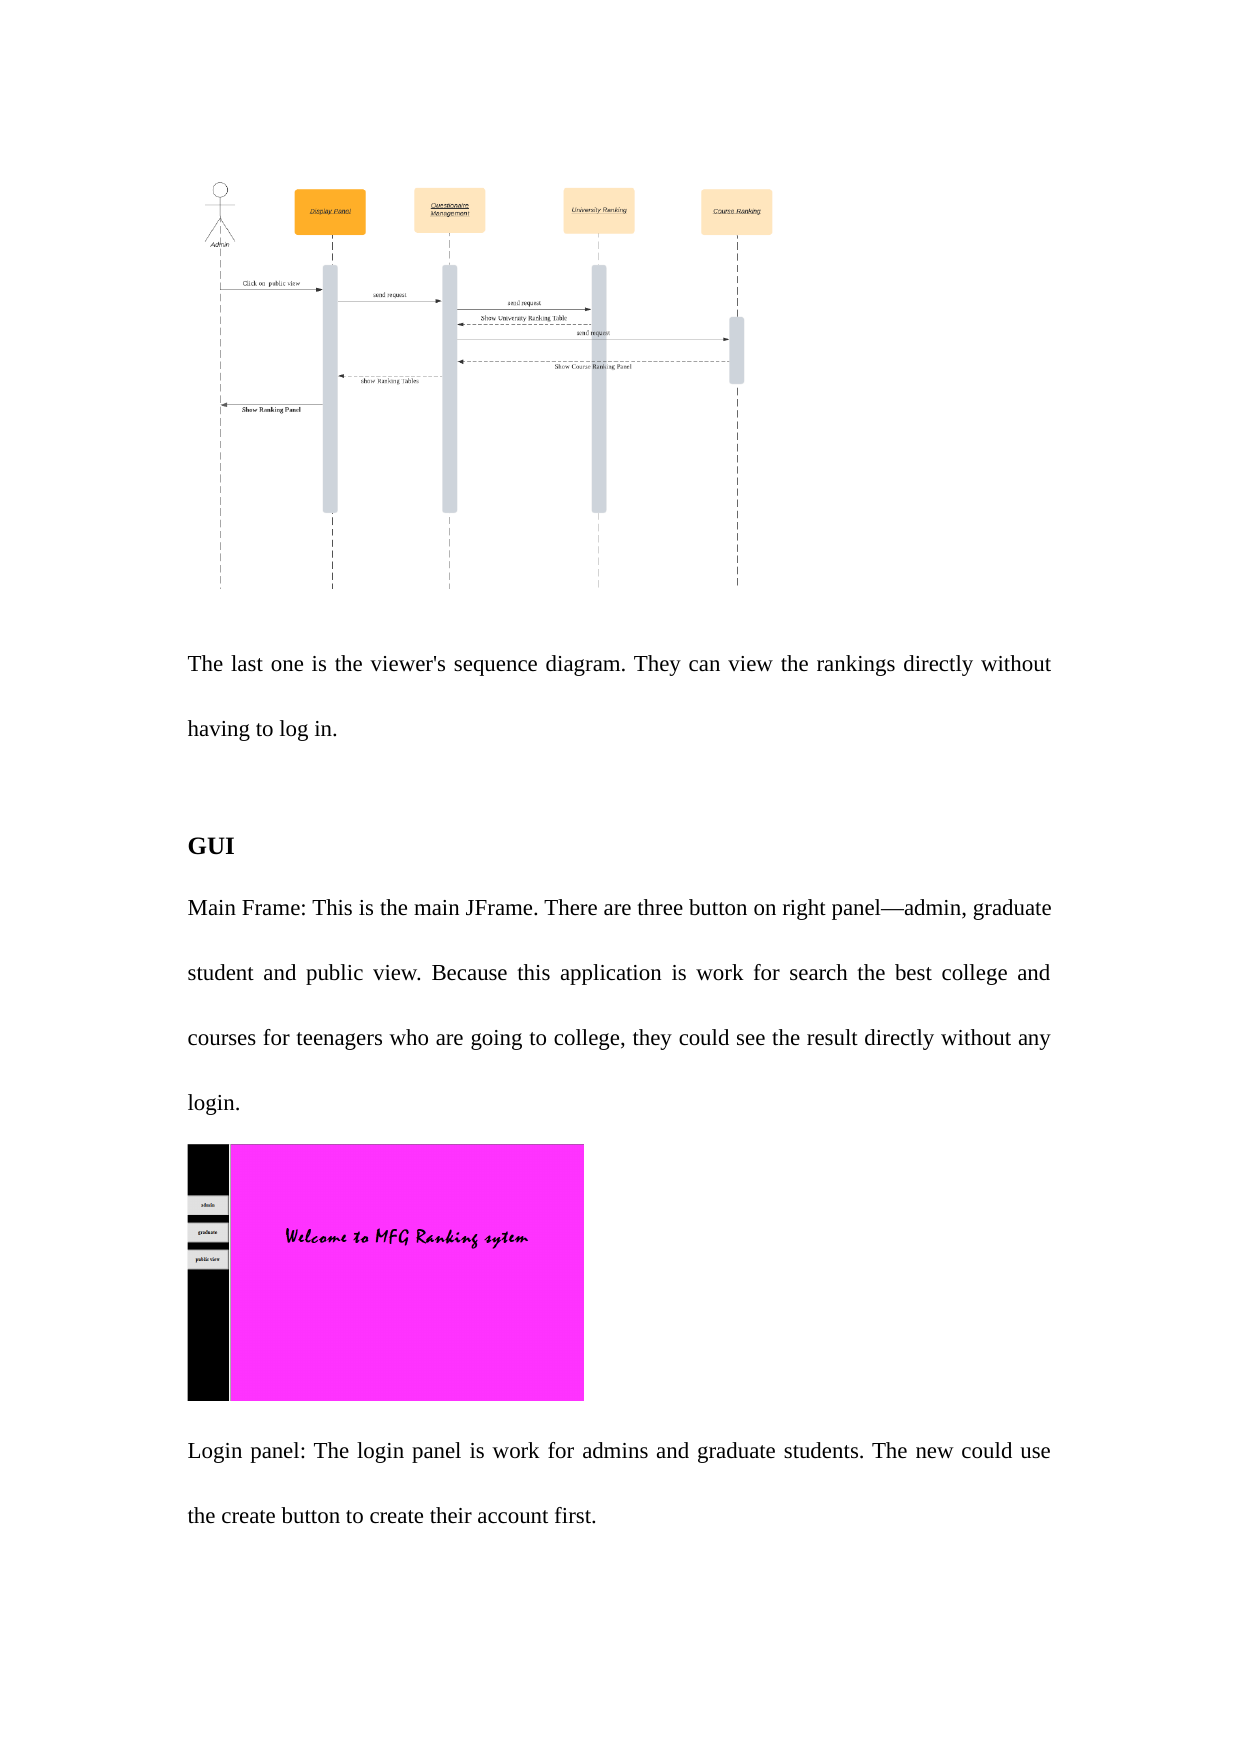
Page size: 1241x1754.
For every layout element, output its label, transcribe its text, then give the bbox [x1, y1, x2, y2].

text GUI [187, 829, 1053, 862]
text Main Frame: This is the main JFrame. There are three button on right panel—admin, graduate student and public view. Because this application is work for search the best college and courses for teenagers who are going to college, they could see the result directly without any login. [187, 891, 1053, 1118]
text The last one is the viewer's sequence diagram. They can view the rankings directly without having to log in. [187, 647, 1053, 744]
text Login panel: The login panel is work for admins and graduate students. The new could use the create button to create their account first. [187, 1434, 1053, 1532]
picture [187, 1144, 584, 1401]
picture [187, 162, 812, 589]
